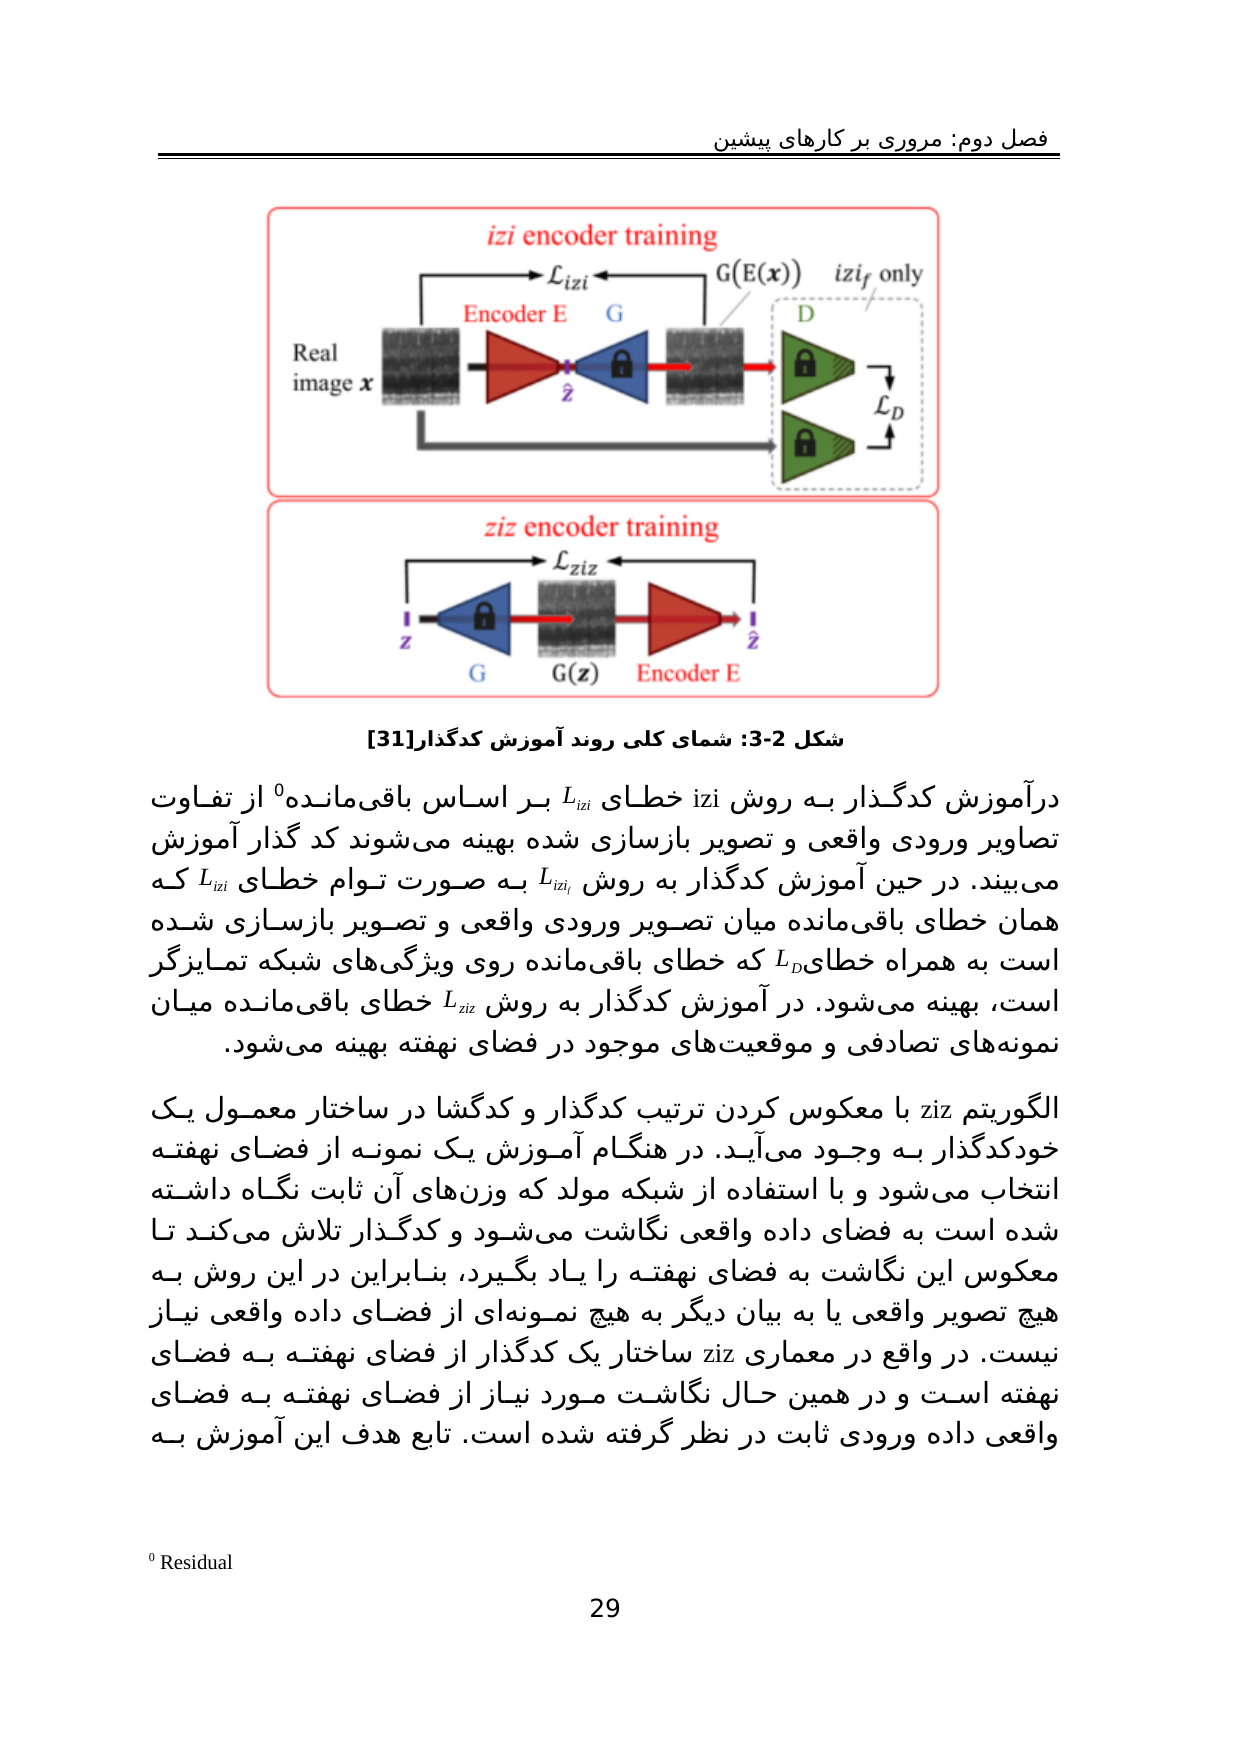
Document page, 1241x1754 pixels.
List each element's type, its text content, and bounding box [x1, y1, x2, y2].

text شکل 2-3: شمای کلی روند آموزش کدگذار[31] [150, 727, 1062, 751]
picture [260, 195, 950, 709]
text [150, 1091, 1060, 1451]
text درآموزش کدگذار به روش izi خطای بر اساس باقی‌مانده از تفاوت تصاویر ورودی واقعی و تصویر بازسازی شده بهینه می‌شوند کد گذار آموزش می‌بیند. در حین آموزش کدگذار به روش به صورت توام خطای که همان خطای باقی‌مانده میان تصویر ورودی واقعی و تصویر بازسازی شده است به همراه خطای که خطای باقی‌مانده روی ویژگی‌های شبکه تمایزگر است، بهینه می‌شود. در آموزش کدگذار به روش خطای باقی‌مانده میان نمونه‌های تصادفی و موقعیت‌های موجود در فضای نهفته بهینه می‌شود. [150, 781, 1060, 1059]
